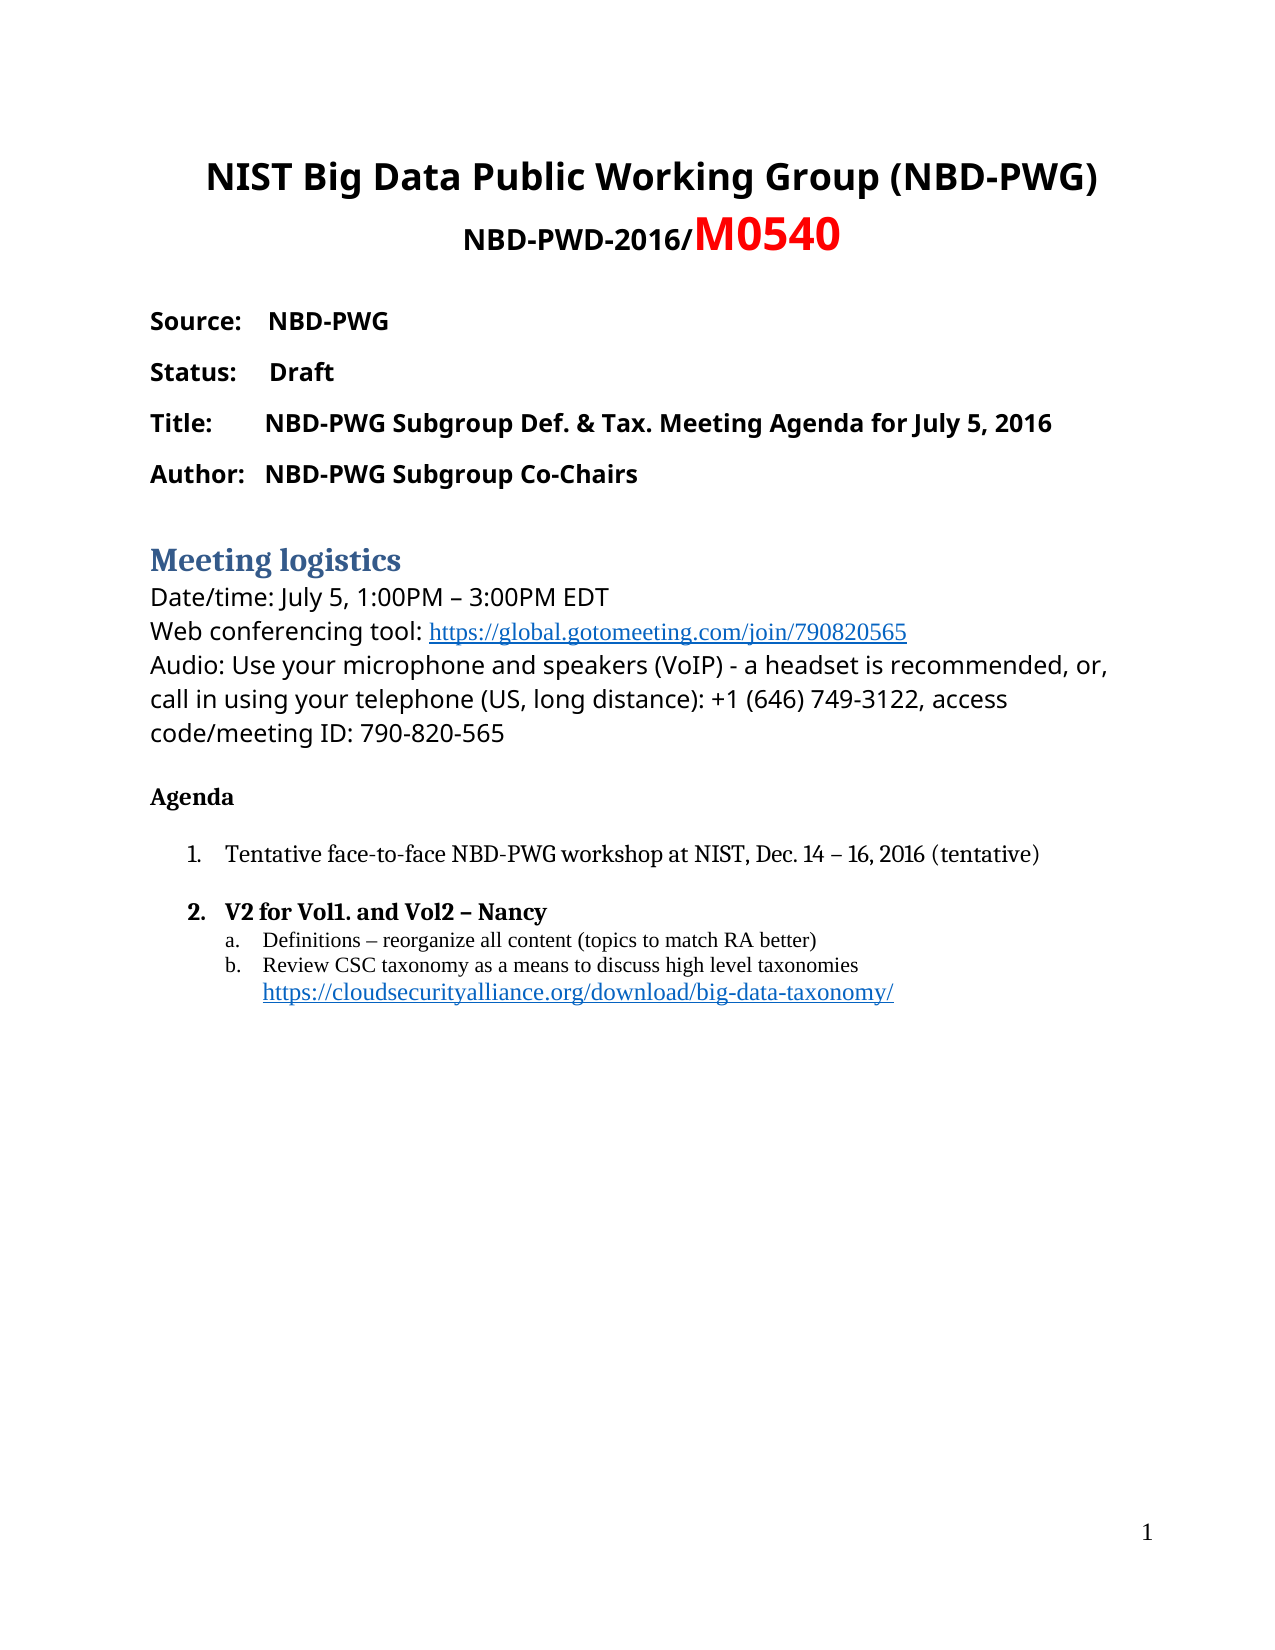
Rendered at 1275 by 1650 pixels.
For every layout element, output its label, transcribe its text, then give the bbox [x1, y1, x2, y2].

list https://cloudsecurityalliance.org/download/big-data-taxonomy/ [262, 977, 1153, 1006]
list V2 for Vol1. and Vol2 – Nancy [187, 898, 1153, 927]
text Title: NBD-PWG Subgroup Def. & Tax. Meeting Agenda for July 5, 2016 [150, 405, 1153, 439]
text Audio: Use your microphone and speakers (VoIP) - a headset is recommended, or, call in using your telephone (US, long distance): +1 (646) 749-3122, access code/meeting ID: 790-820-565 [150, 648, 1153, 750]
subtitle Agenda [150, 783, 1153, 812]
text NBD-PWD-2016/M0540 [150, 201, 1153, 263]
text Web conferencing tool: https://global.gotomeeting.com/join/790820565 [150, 614, 1153, 648]
list Tentative face-to-face NBD-PWG workshop at NIST, Dec. 14 – 16, 2016 (tentative) [187, 840, 1153, 869]
list Review CSC taxonomy as a means to discuss high level taxonomies [225, 952, 1153, 977]
text Date/time: July 5, 1:00PM – 3:00PM EDT [150, 580, 1153, 614]
text Status: Draft [150, 354, 1153, 388]
text NIST Big Data Public Working Group (NBD-PWG) [150, 150, 1153, 201]
text Meeting logistics [150, 541, 1153, 580]
text Author: NBD-PWG Subgroup Co-Chairs [150, 456, 1153, 490]
text Source: NBD-PWG [150, 303, 1153, 337]
list Definitions – reorganize all content (topics to match RA better) [225, 927, 1153, 952]
